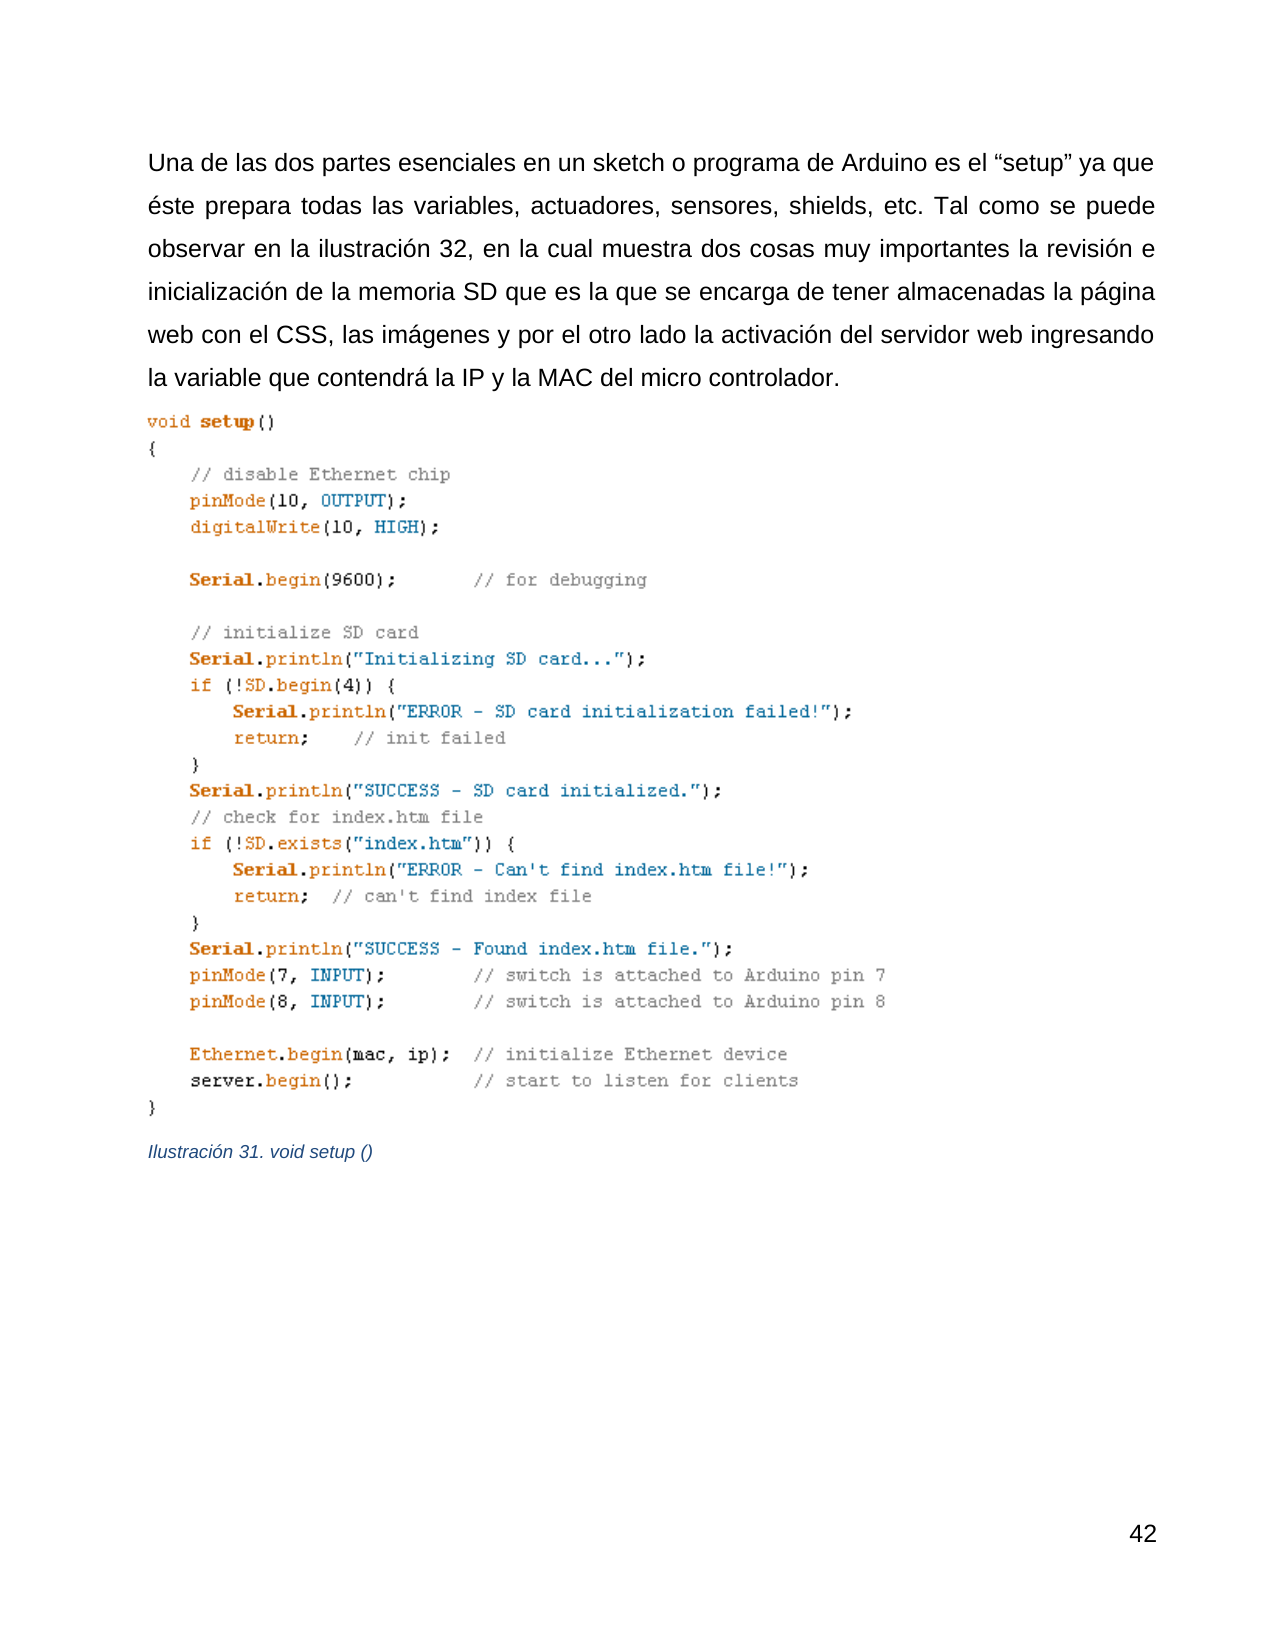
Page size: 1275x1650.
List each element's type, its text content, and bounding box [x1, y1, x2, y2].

text Una de las dos partes esenciales en un sketch o programa de Arduino es el “setup” ya que éste prepara todas las variables, actuadores, sensores, shields, etc. Tal como se puede observar en la ilustración 32, en la cual muestra dos cosas muy importantes la revisión e inicialización de la memoria SD que es la que se encarga de tener almacenadas la página web con el CSS, las imágenes y por el otro lado la activación del servidor web ingresando la variable que contendrá la IP y la MAC del micro controlador. [148, 148, 1157, 392]
picture [147, 406, 928, 1127]
